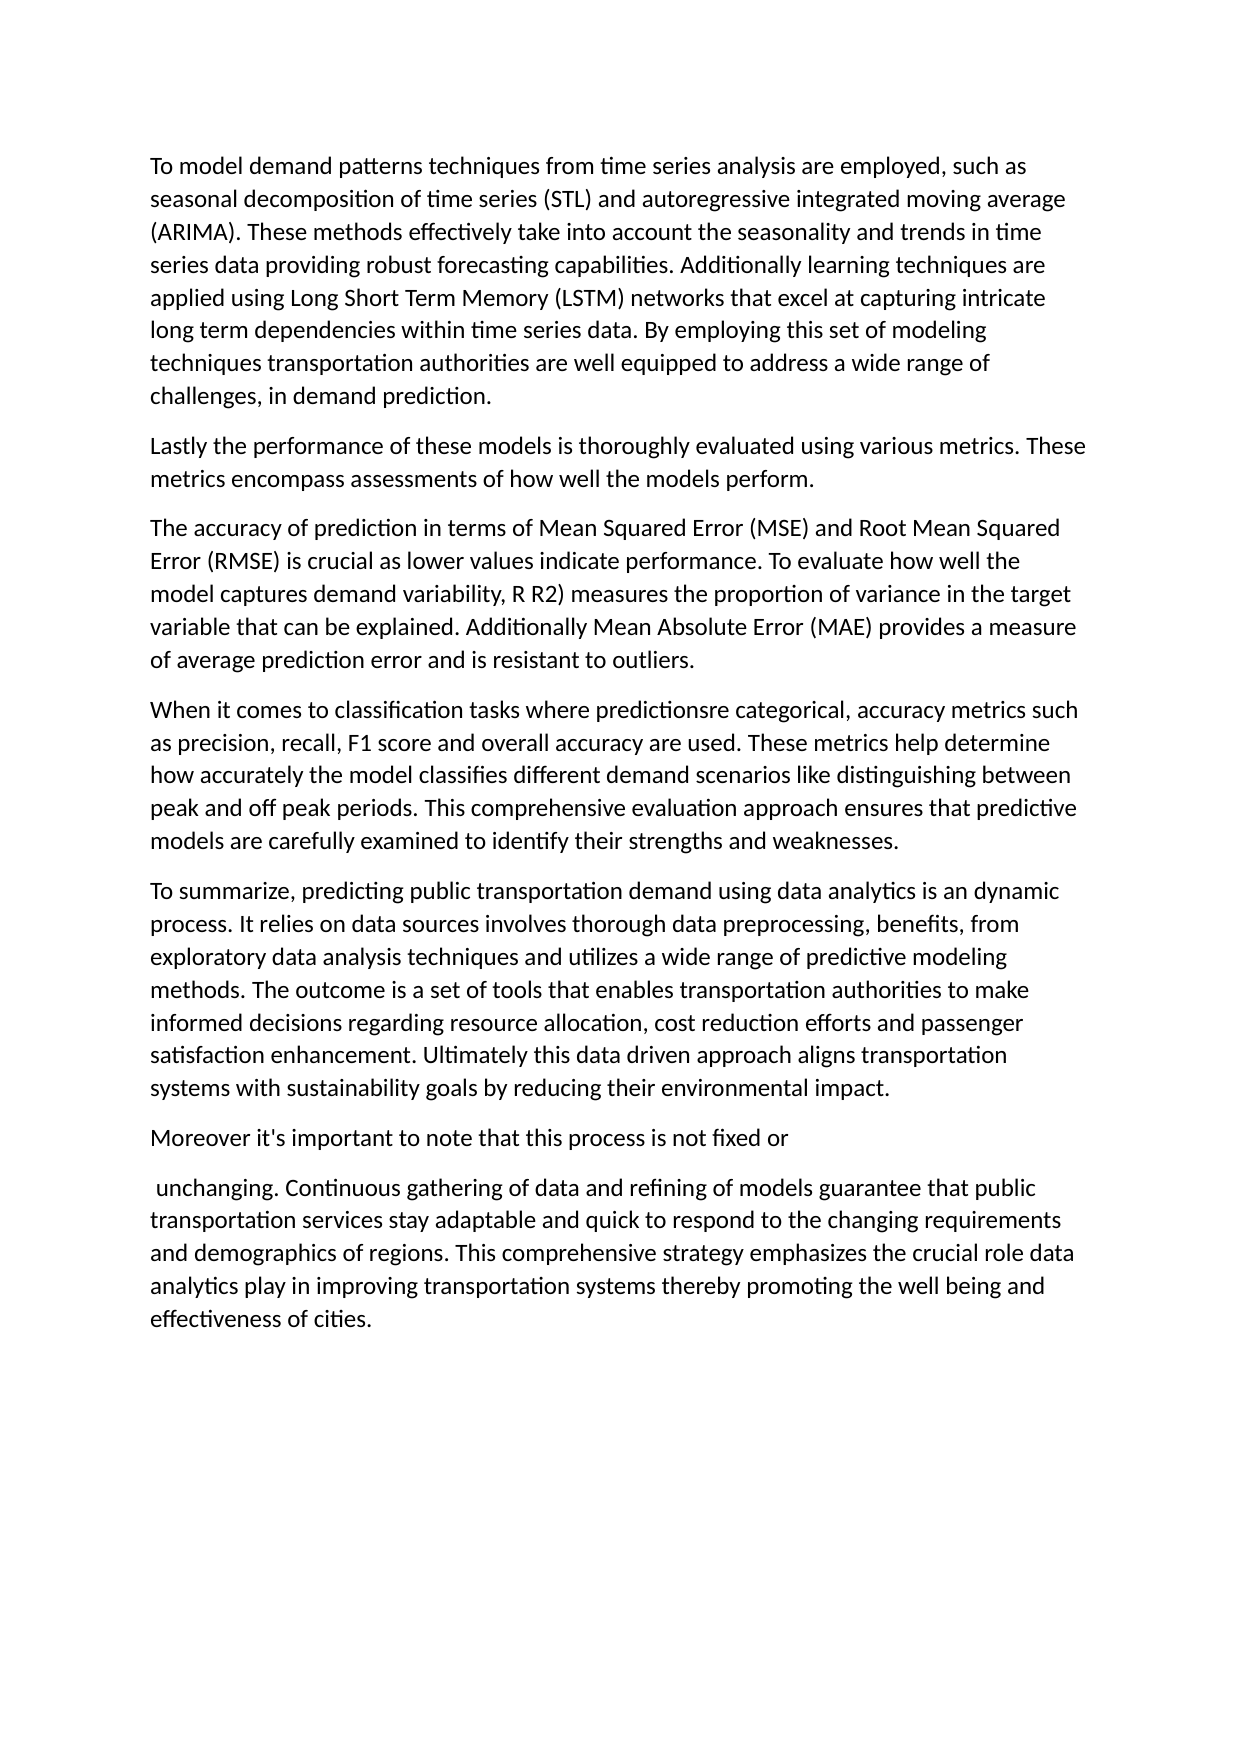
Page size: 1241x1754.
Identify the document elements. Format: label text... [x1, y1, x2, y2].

text unchanging. Continuous gathering of data and refining of models guarantee that public transportation services stay adaptable and quick to respond to the changing requirements and demographics of regions. This comprehensive strategy emphasizes the crucial role data analytics play in improving transportation systems thereby promoting the well being and effectiveness of cities. [150, 1172, 1090, 1334]
text The accuracy of prediction in terms of Mean Squared Error (MSE) and Root Mean Squared Error (RMSE) is crucial as lower values indicate performance. To evaluate how well the model captures demand variability, R R2) measures the proportion of variance in the target variable that can be explained. Additionally Mean Absolute Error (MAE) provides a measure of average prediction error and is resistant to outliers. [150, 512, 1090, 675]
text To model demand patterns techniques from time series analysis are employed, such as seasonal decomposition of time series (STL) and autoregressive integrated moving average (ARIMA). These methods effectively take into account the seasonality and trends in time series data providing robust forecasting capabilities. Additionally learning techniques are applied using Long Short Term Memory (LSTM) networks that excel at capturing intricate long term dependencies within time series data. By employing this set of modeling techniques transportation authorities are well equipped to address a wide range of challenges, in demand prediction. [150, 150, 1090, 411]
text Lastly the performance of these models is thoroughly evaluated using various metrics. These metrics encompass assessments of how well the models perform. [150, 430, 1090, 493]
text When it comes to classification tasks where predictionsre categorical, accuracy metrics such as precision, recall, F1 score and overall accuracy are used. These metrics help determine how accurately the model classifies different demand scenarios like distinguishing between peak and off peak periods. This comprehensive evaluation approach ensures that predictive models are carefully examined to identify their strengths and weaknesses. [150, 694, 1090, 856]
text Moreover it's important to note that this process is not fixed or [150, 1122, 1090, 1153]
text To summarize, predicting public transportation demand using data analytics is an dynamic process. It relies on data sources involves thorough data preprocessing, benefits, from exploratory data analysis techniques and utilizes a wide range of predictive modeling methods. The outcome is a set of tools that enables transportation authorities to make informed decisions regarding resource allocation, cost reduction efforts and passenger satisfaction enhancement. Ultimately this data driven approach aligns transportation systems with sustainability goals by reducing their environmental impact. [150, 875, 1090, 1103]
